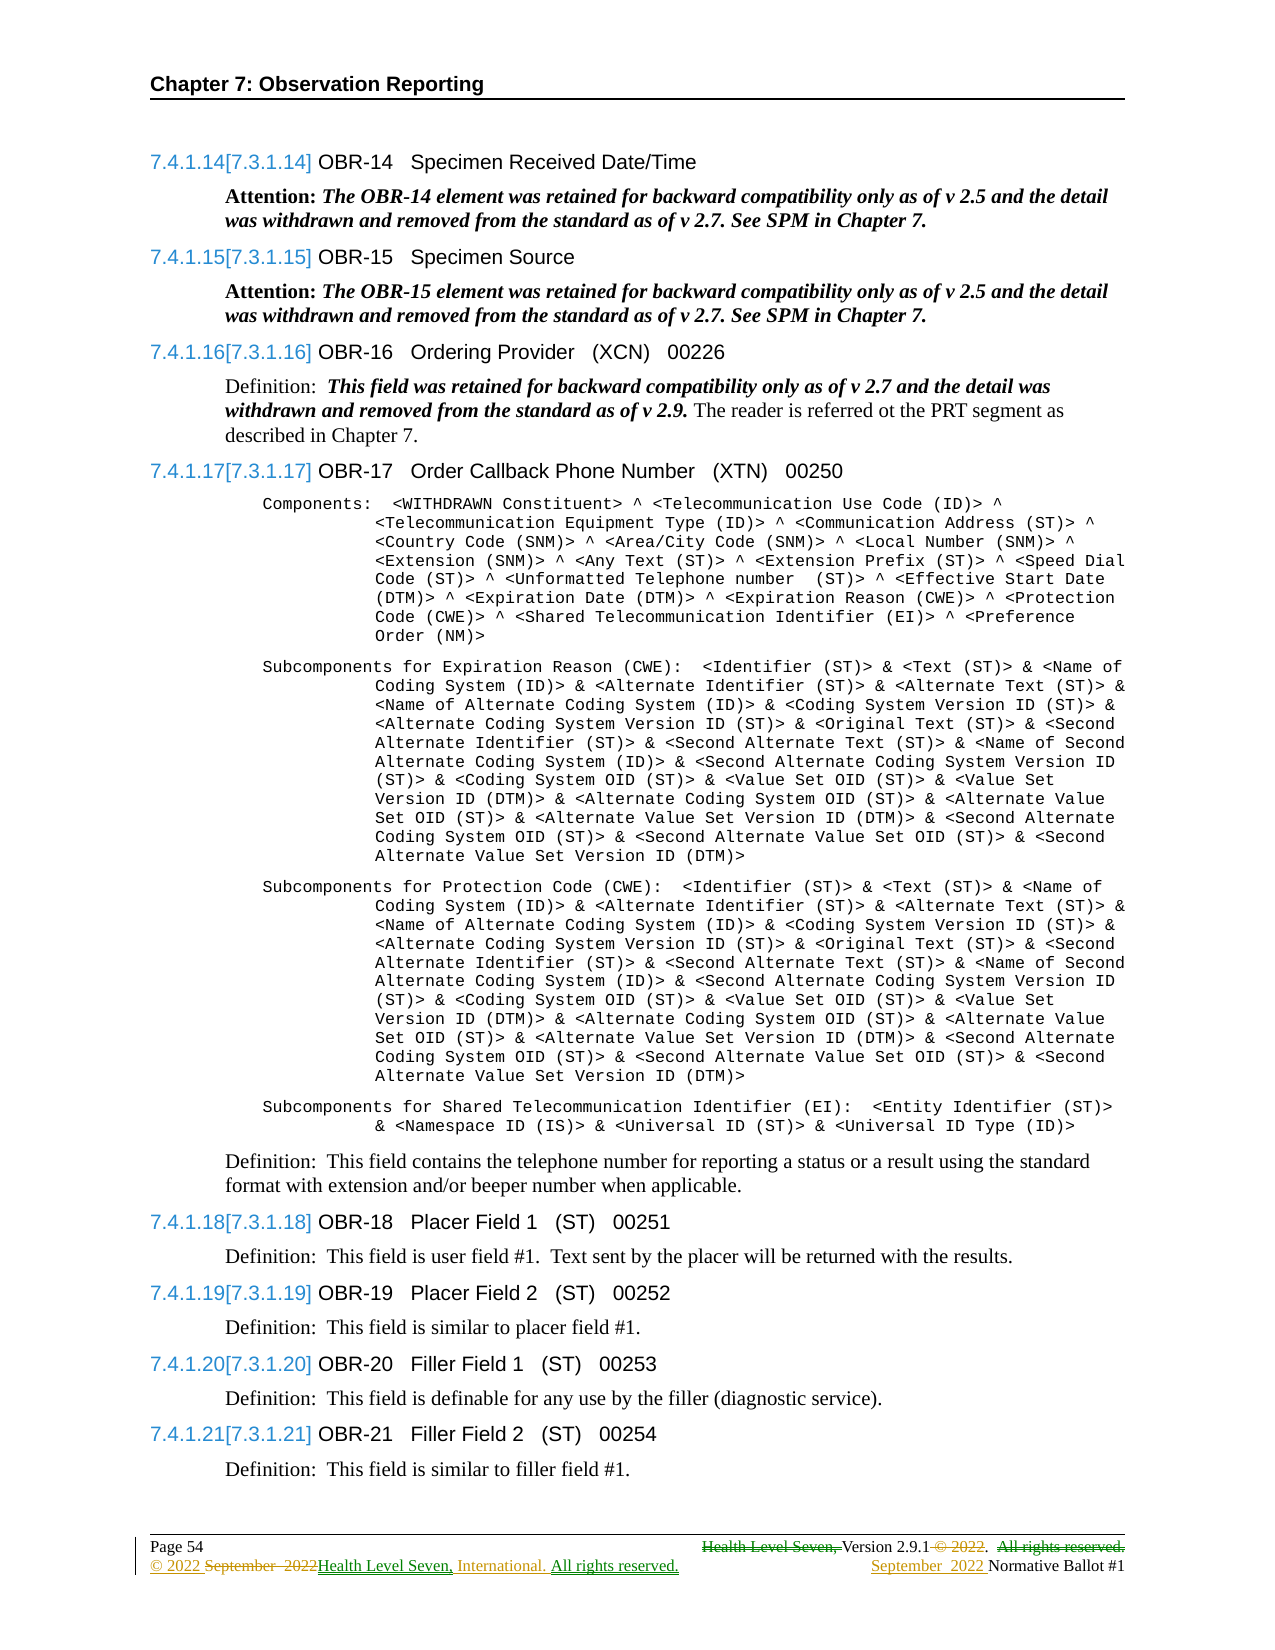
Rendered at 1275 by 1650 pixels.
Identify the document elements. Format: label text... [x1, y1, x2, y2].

text Definition: This field is similar to filler field #1. [225, 1457, 1125, 1481]
subtitle OBR-14 Specimen Received Date/Time [150, 150, 1125, 174]
text Subcomponents for Shared Telecommunication Identifier (EI): <Entity Identifier (ST)> & <Namespace ID (IS)> & <Universal ID (ST)> & <Universal ID Type (ID)> [262, 1099, 1125, 1136]
subtitle OBR-19 Placer Field 2 (ST) 00252 [150, 1280, 1125, 1304]
text Definition: This field is user field #1. Text sent by the placer will be returned with the results. [225, 1244, 1125, 1268]
text Components: <WITHDRAWN Constituent> ^ <Telecommunication Use Code (ID)> ^ <Telecommunication Equipment Type (ID)> ^ <Communication Address (ST)> ^ <Country Code (SNM)> ^ <Area/City Code (SNM)> ^ <Local Number (SNM)> ^ <Extension (SNM)> ^ <Any Text (ST)> ^ <Extension Prefix (ST)> ^ <Speed Dial Code (ST)> ^ <Unformatted Telephone number (ST)> ^ <Effective Start Date (DTM)> ^ <Expiration Date (DTM)> ^ <Expiration Reason (CWE)> ^ <Protection Code (CWE)> ^ <Shared Telecommunication Identifier (EI)> ^ <Preference Order (NM)> [262, 496, 1125, 646]
text Attention: The OBR-14 element was retained for backward compatibility only as of v 2.5 and the detail was withdrawn and removed from the standard as of v 2.7. See SPM in Chapter 7. [225, 184, 1125, 232]
subtitle OBR-16 Ordering Provider (XCN) 00226 [150, 340, 1125, 364]
text Definition: This field is similar to placer field #1. [225, 1315, 1125, 1339]
text Definition: This field is definable for any use by the filler (diagnostic service). [225, 1386, 1125, 1410]
subtitle OBR-17 Order Callback Phone Number (XTN) 00250 [150, 459, 1125, 483]
subtitle OBR-21 Filler Field 2 (ST) 00254 [150, 1422, 1125, 1446]
text Subcomponents for Protection Code (CWE): <Identifier (ST)> & <Text (ST)> & <Name of Coding System (ID)> & <Alternate Identifier (ST)> & <Alternate Text (ST)> & <Name of Alternate Coding System (ID)> & <Coding System Version ID (ST)> & <Alternate Coding System Version ID (ST)> & <Original Text (ST)> & <Second Alternate Identifier (ST)> & <Second Alternate Text (ST)> & <Name of Second Alternate Coding System (ID)> & <Second Alternate Coding System Version ID (ST)> & <Coding System OID (ST)> & <Value Set OID (ST)> & <Value Set Version ID (DTM)> & <Alternate Coding System OID (ST)> & <Alternate Value Set OID (ST)> & <Alternate Value Set Version ID (DTM)> & <Second Alternate Coding System OID (ST)> & <Second Alternate Value Set OID (ST)> & <Second Alternate Value Set Version ID (DTM)> [262, 879, 1125, 1086]
text Subcomponents for Expiration Reason (CWE): <Identifier (ST)> & <Text (ST)> & <Name of Coding System (ID)> & <Alternate Identifier (ST)> & <Alternate Text (ST)> & <Name of Alternate Coding System (ID)> & <Coding System Version ID (ST)> & <Alternate Coding System Version ID (ST)> & <Original Text (ST)> & <Second Alternate Identifier (ST)> & <Second Alternate Text (ST)> & <Name of Second Alternate Coding System (ID)> & <Second Alternate Coding System Version ID (ST)> & <Coding System OID (ST)> & <Value Set OID (ST)> & <Value Set Version ID (DTM)> & <Alternate Coding System OID (ST)> & <Alternate Value Set OID (ST)> & <Alternate Value Set Version ID (DTM)> & <Second Alternate Coding System OID (ST)> & <Second Alternate Value Set OID (ST)> & <Second Alternate Value Set Version ID (DTM)> [262, 659, 1125, 866]
subtitle OBR-20 Filler Field 1 (ST) 00253 [150, 1351, 1125, 1375]
text Attention: The OBR-15 element was retained for backward compatibility only as of v 2.5 and the detail was withdrawn and removed from the standard as of v 2.7. See SPM in Chapter 7. [225, 279, 1125, 327]
text Definition: This field was retained for backward compatibility only as of v 2.7 and the detail was withdrawn and removed from the standard as of v 2.9. The reader is referred ot the PRT segment as described in Chapter 7. [225, 374, 1125, 447]
text Definition: This field contains the telephone number for reporting a status or a result using the standard format with extension and/or beeper number when applicable. [225, 1149, 1125, 1197]
subtitle OBR-18 Placer Field 1 (ST) 00251 [150, 1209, 1125, 1233]
subtitle OBR-15 Specimen Source [150, 245, 1125, 269]
